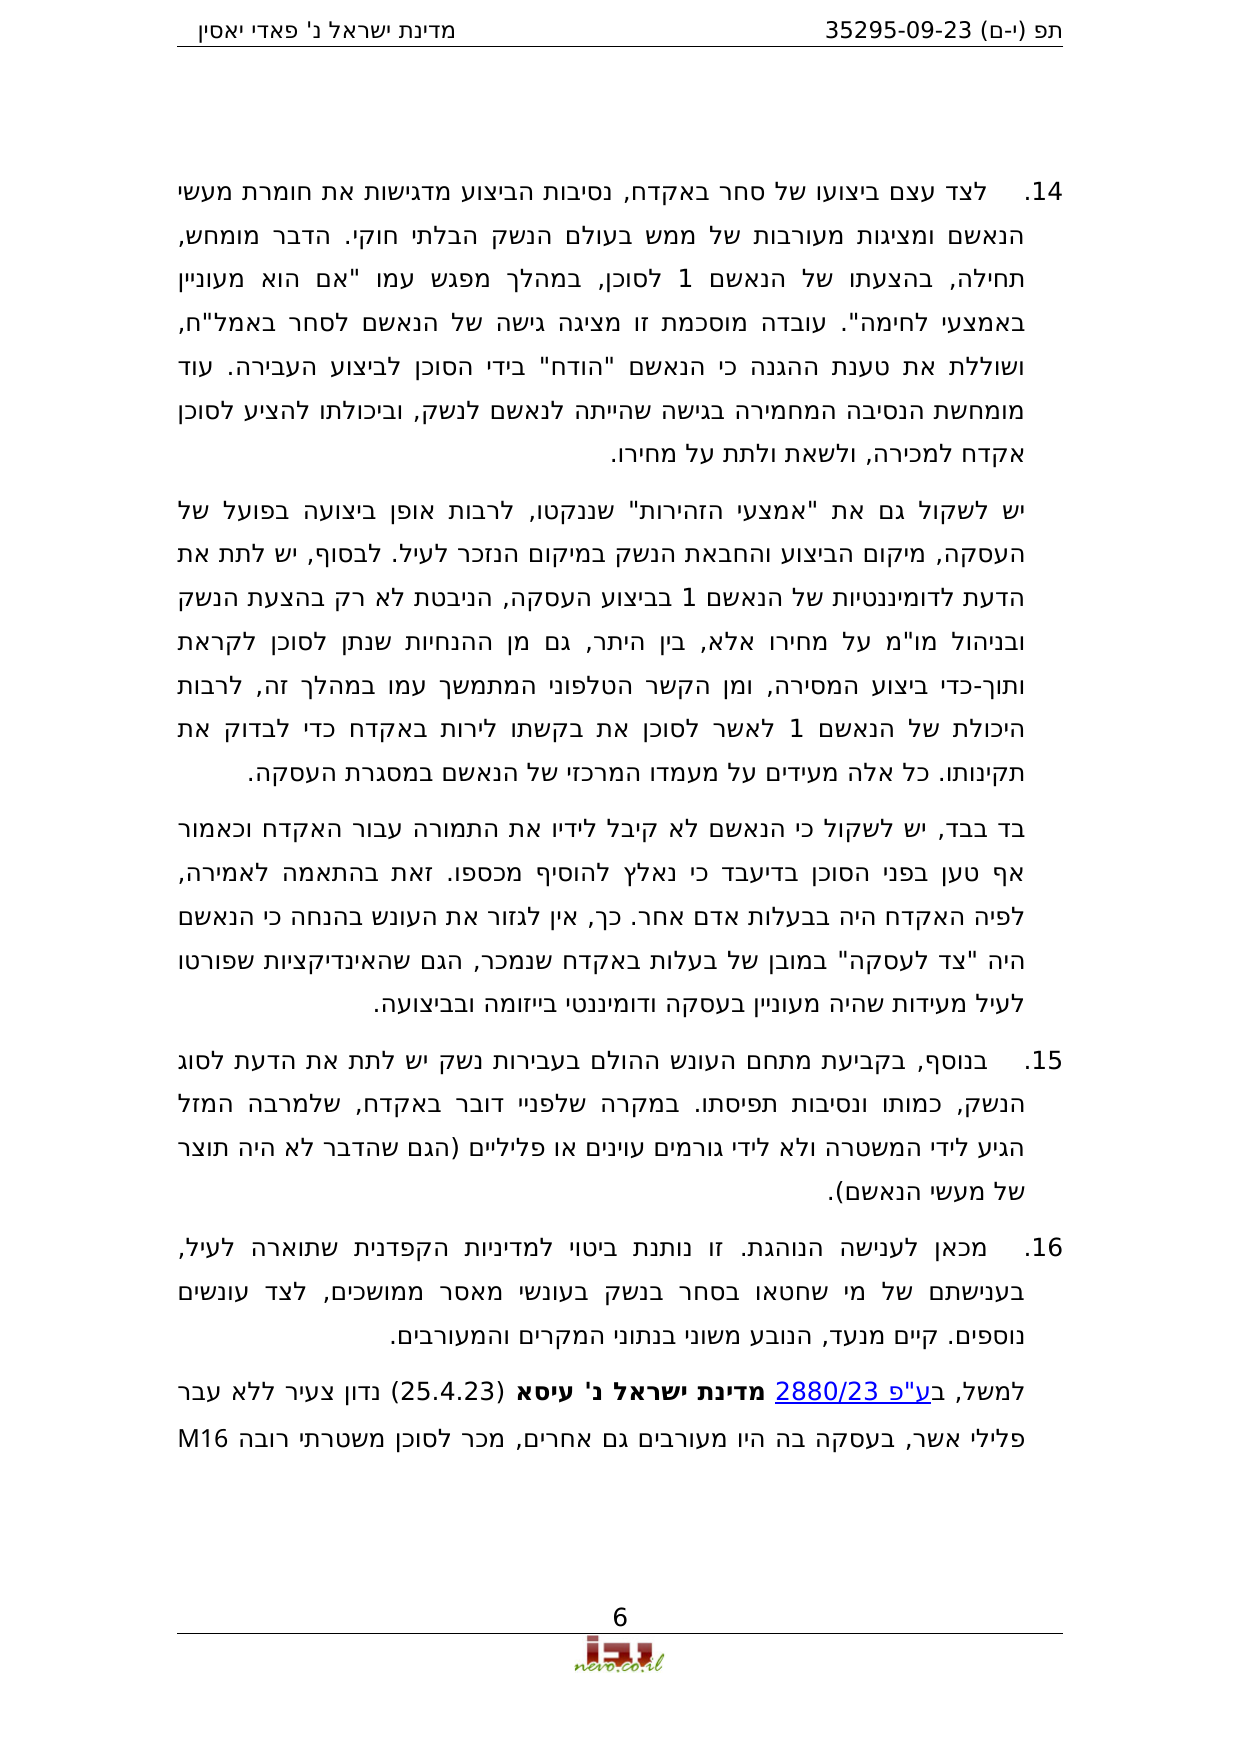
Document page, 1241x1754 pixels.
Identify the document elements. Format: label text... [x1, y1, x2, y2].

list יש לשקול גם את "אמצעי הזהירות" שננקטו, לרבות אופן ביצועה בפועל של העסקה, מיקום הביצוע והחבאת הנשק במיקום הנזכר לעיל. לבסוף, יש לתת את הדעת לדומיננטיות של הנאשם 1 בביצוע העסקה, הניבטת לא רק בהצעת הנשק ובניהול מו"מ על מחירו אלא, בין היתר, גם מן ההנחיות שנתן לסוכן לקראת ותוך-כדי ביצוע המסירה, ומן הקשר הטלפוני המתמשך עמו במהלך זה, לרבות היכולת של הנאשם 1 לאשר לסוכן את בקשתו לירות באקדח כדי לבדוק את תקינותו. כל אלה מעידים על מעמדו המרכזי של הנאשם במסגרת העסקה. [177, 496, 1026, 788]
list מכאן לענישה הנוהגת. זו נותנת ביטוי למדיניות הקפדנית שתוארה לעיל, בענישתם של מי שחטאו בסחר בנשק בעונשי מאסר ממושכים, לצד עונשים נוספים. קיים מנעד, הנובע משוני בנתוני המקרים והמעורבים. [177, 1233, 1063, 1350]
list בד בבד, יש לשקול כי הנאשם לא קיבל לידיו את התמורה עבור האקדח וכאמור אף טען בפני הסוכן בדיעבד כי נאלץ להוסיף מכספו. זאת בהתאמה לאמירה, לפיה האקדח היה בבעלות אדם אחר. כך, אין לגזור את העונש בהנחה כי הנאשם היה "צד לעסקה" במובן של בעלות באקדח שנמכר, הגם שהאינדיקציות שפורטו לעיל מעידות שהיה מעוניין בעסקה ודומיננטי בייזומה ובביצועה. [177, 815, 1026, 1019]
list בנוסף, בקביעת מתחם העונש ההולם בעבירות נשק יש לתת את הדעת לסוג הנשק, כמותו ונסיבות תפיסתו. במקרה שלפניי דובר באקדח, שלמרבה המזל הגיע לידי המשטרה ולא לידי גורמים עוינים או פליליים (הגם שהדבר לא היה תוצר של מעשי הנאשם). [177, 1046, 1063, 1206]
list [177, 1377, 1026, 1455]
picture [574, 1635, 666, 1673]
list לצד עצם ביצועו של סחר באקדח, נסיבות הביצוע מדגישות את חומרת מעשי הנאשם ומציגות מעורבות של ממש בעולם הנשק הבלתי חוקי. הדבר מומחש, תחילה, בהצעתו של הנאשם 1 לסוכן, במהלך מפגש עמו "אם הוא מעוניין באמצעי לחימה". עובדה מוסכמת זו מציגה גישה של הנאשם לסחר באמל"ח, ושוללת את טענת ההגנה כי הנאשם "הודח" בידי הסוכן לביצוע העבירה. עוד מומחשת הנסיבה המחמירה בגישה שהייתה לנאשם לנשק, וביכולתו להציע לסוכן אקדח למכירה, ולשאת ולתת על מחירו. [177, 177, 1063, 469]
